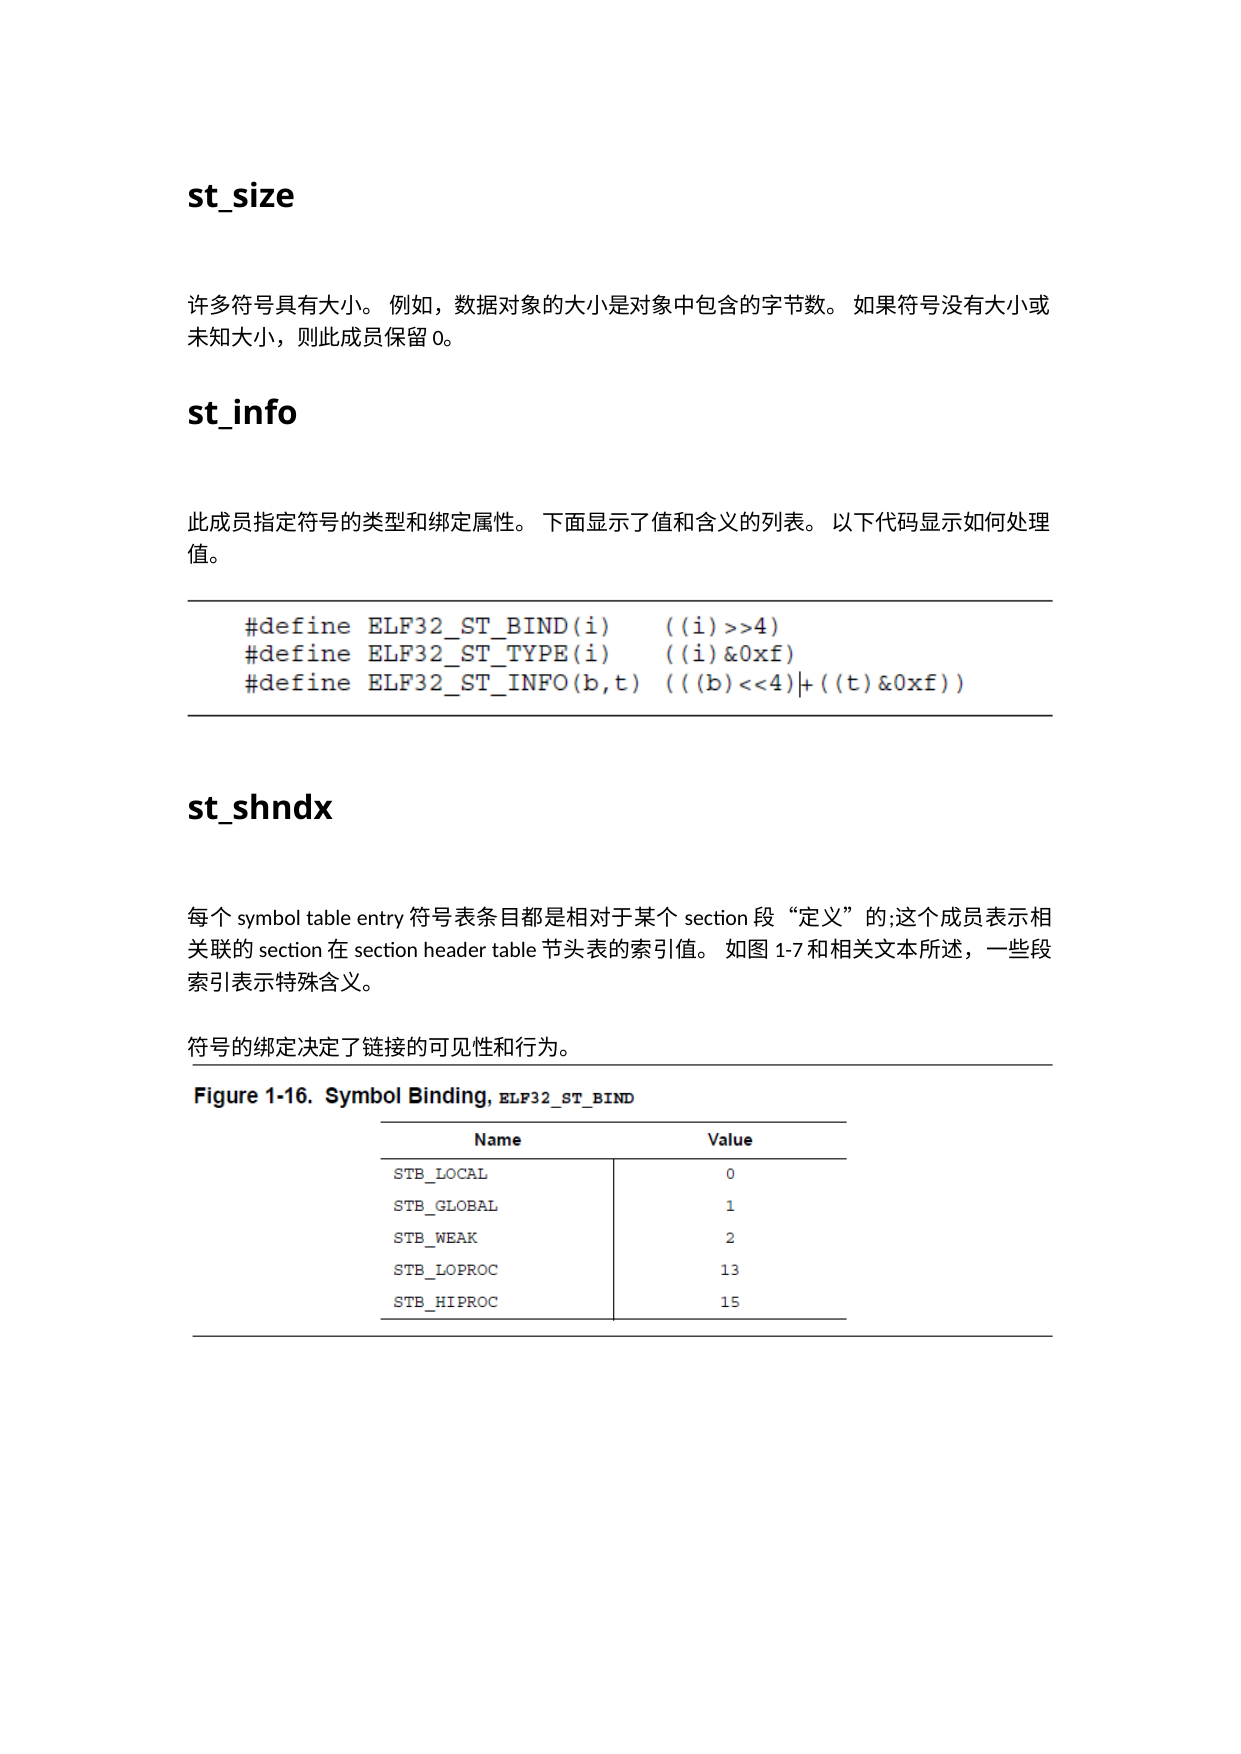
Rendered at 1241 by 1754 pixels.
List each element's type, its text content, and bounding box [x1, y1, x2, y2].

subtitle st_size [187, 162, 1053, 227]
text 此成员指定符号的类型和绑定属性。 下面显示了值和含义的列表。 以下代码显示如何处理值。 [187, 504, 1053, 569]
text 许多符号具有大小。 例如，数据对象的大小是对象中包含的字节数。 如果符号没有大小或未知大小，则此成员保留0。 [187, 287, 1053, 352]
picture [187, 596, 1053, 721]
text 符号的绑定决定了链接的可见性和行为。 [187, 1029, 1053, 1061]
subtitle st_info [187, 379, 1053, 444]
subtitle st_shndx [187, 721, 1053, 839]
picture [187, 1061, 1053, 1338]
text 每个symbol table entry符号表条目都是相对于某个section段“定义”的;这个成员表示相关联的section在section header table节头表的索引值。 如图1-7和相关文本所述，一些段索引表示特殊含义。 [187, 899, 1053, 997]
